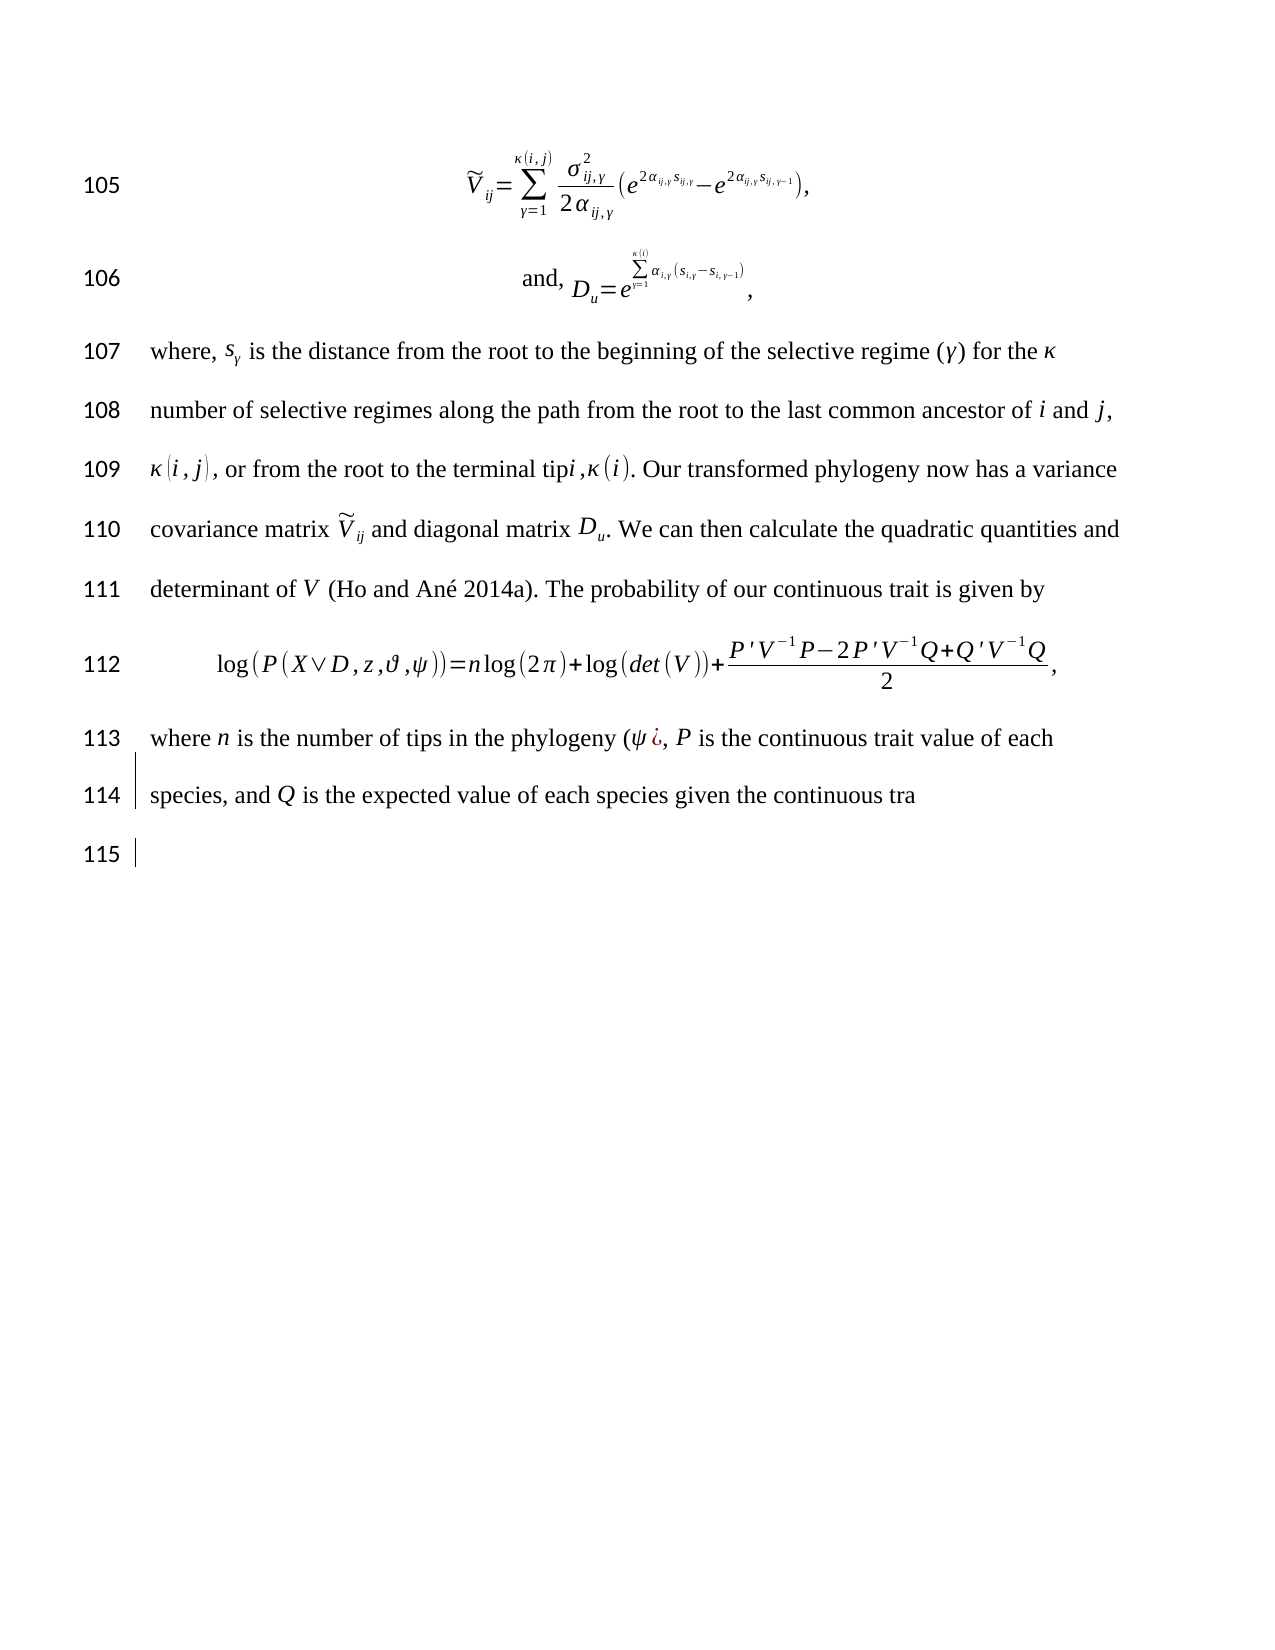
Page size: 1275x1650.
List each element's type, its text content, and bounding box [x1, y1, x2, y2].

text and, [150, 249, 1125, 306]
text where is the number of tips in the phylogeny (, is the continuous trait value of each species, and is the expected value of each species given the continuous tra [150, 723, 1125, 809]
text where, is the distance from the root to the beginning of the selective regime () for the number of selective regimes along the path from the root to the last common ancestor of and , or from the root to the terminal tip. Our transformed phylogeny now has a variance covariance matrix and diagonal matrix . We can then calculate the quadratic quantities and determinant of (Ho and Ané 2014a). The probability of our continuous trait is given by [150, 335, 1125, 603]
